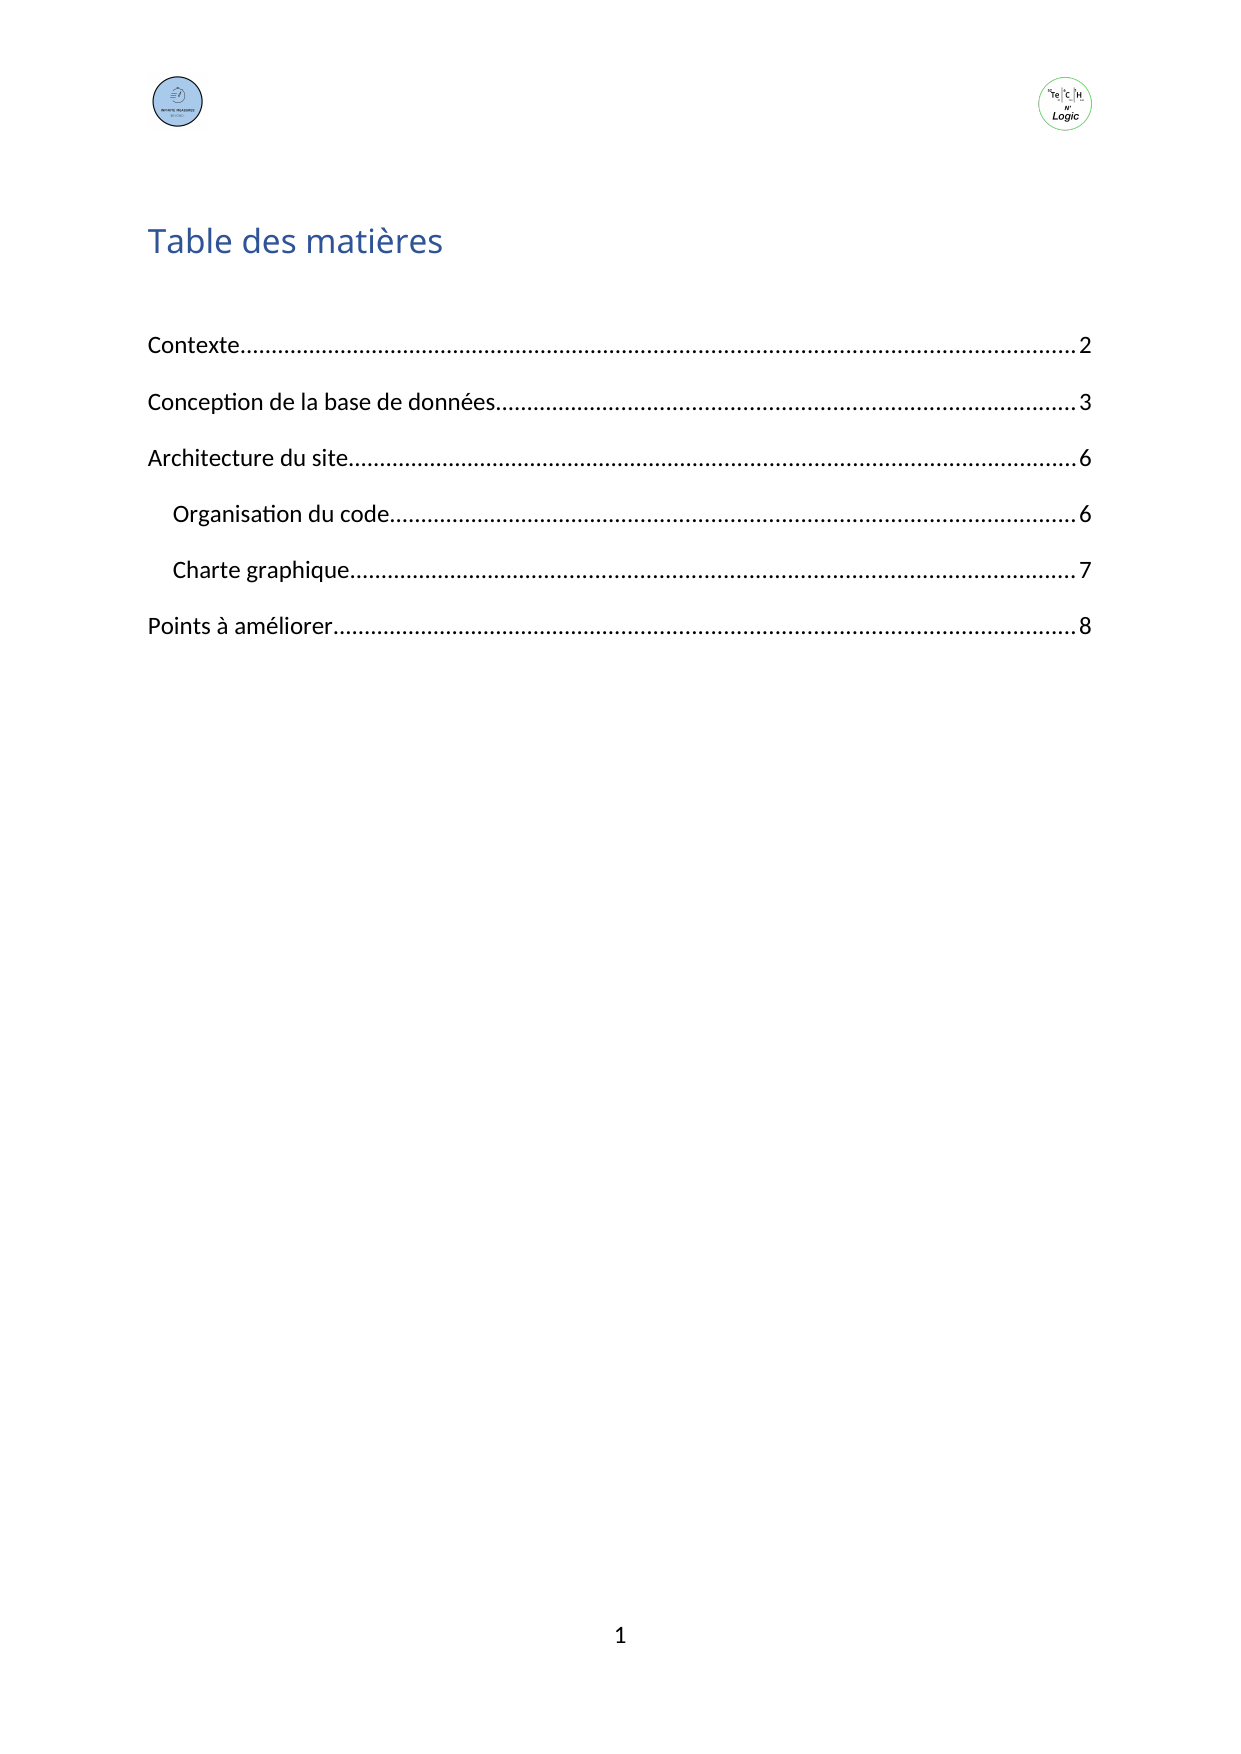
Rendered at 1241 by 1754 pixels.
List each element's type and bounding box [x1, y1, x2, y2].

picture [147, 73, 209, 131]
picture [1037, 76, 1093, 131]
